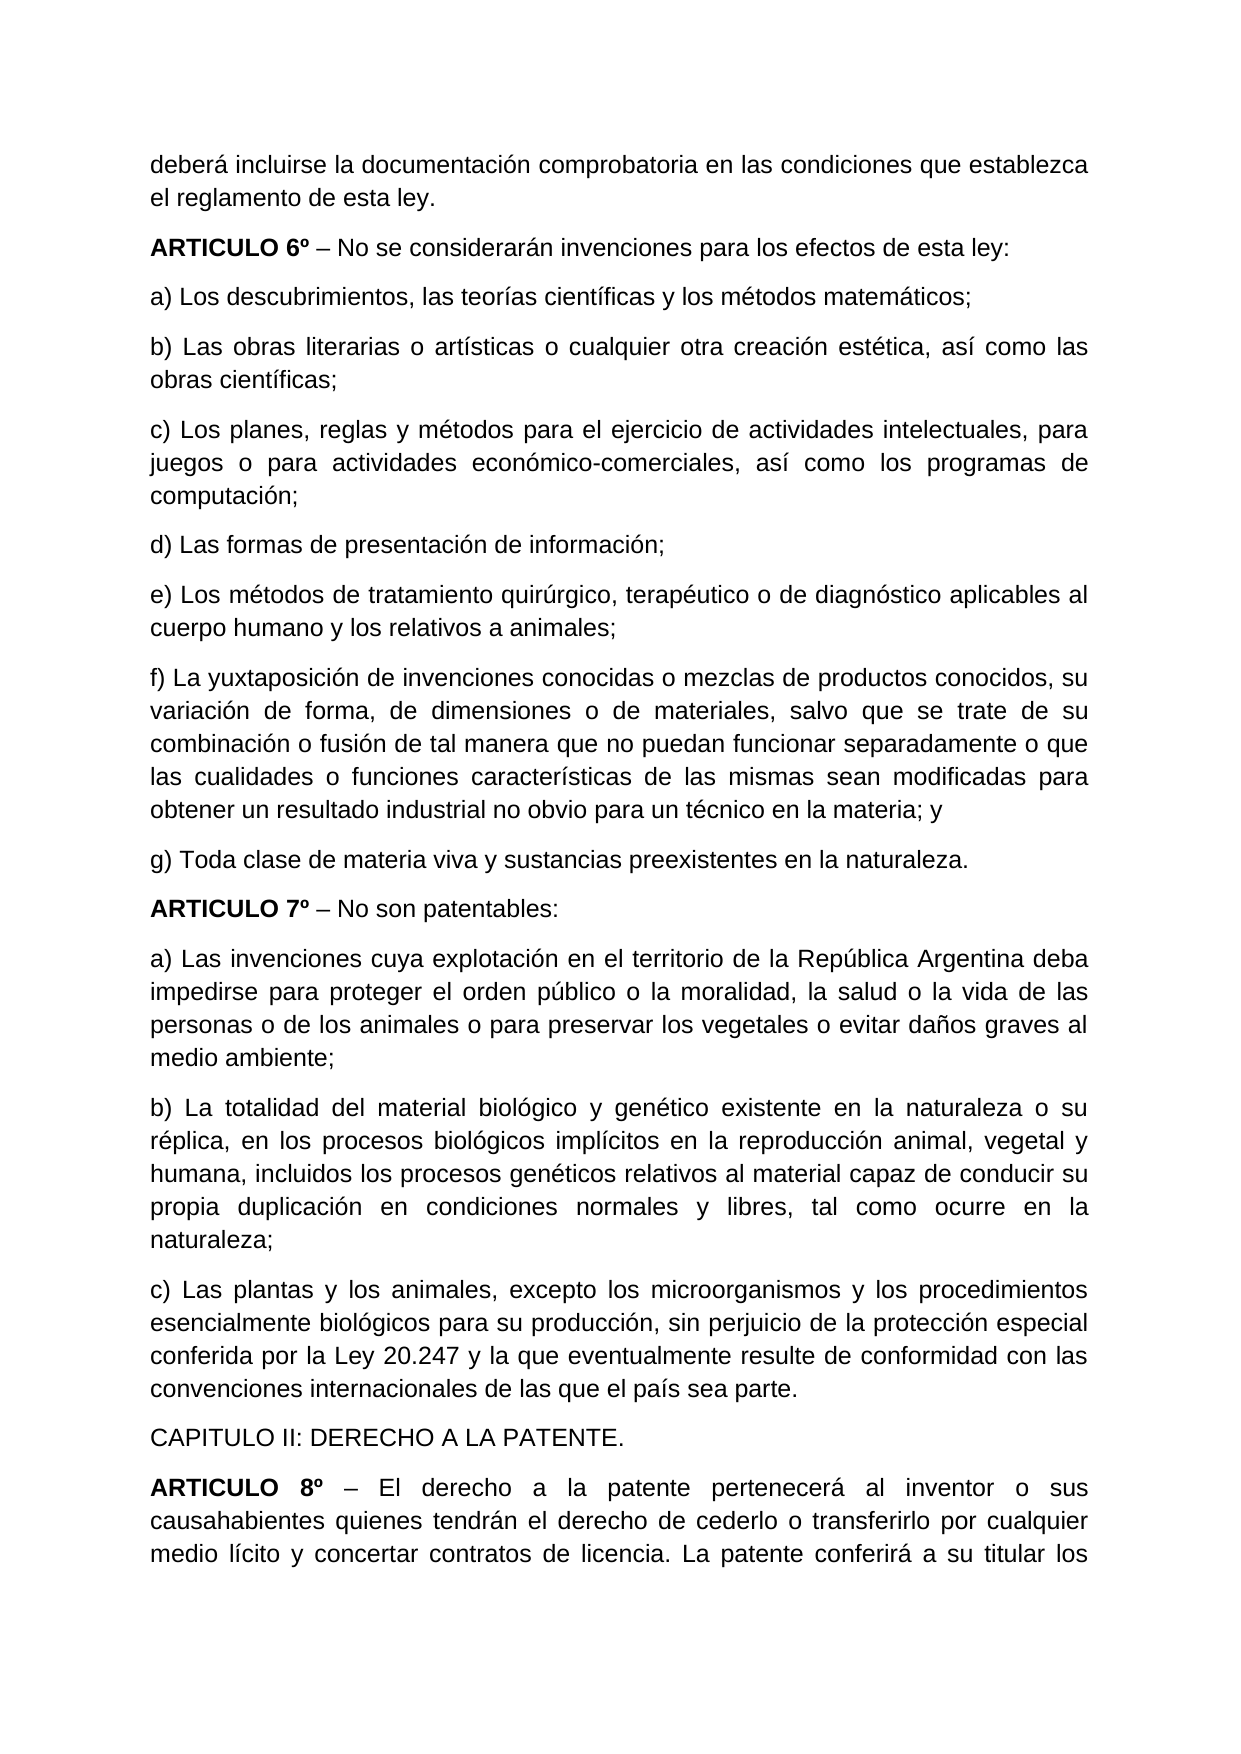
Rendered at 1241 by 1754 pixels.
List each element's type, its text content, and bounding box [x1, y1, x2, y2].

text c) Las plantas y los animales, excepto los microorganismos y los procedimientos esencialmente biológicos para su producción, sin perjuicio de la protección especial conferida por la Ley 20.247 y la que eventualmente resulte de conformidad con las convenciones internacionales de las que el país sea parte. [150, 1274, 1090, 1402]
text e) Los métodos de tratamiento quirúrgico, terapéutico o de diagnóstico aplicables al cuerpo humano y los relativos a animales; [150, 580, 1090, 642]
text ARTICULO 7º – No son patentables: [150, 894, 1090, 923]
text g) Toda clase de materia viva y sustancias preexistentes en la naturaleza. [150, 845, 1090, 873]
text a) Los descubrimientos, las teorías científicas y los métodos matemáticos; [150, 282, 1090, 311]
text b) La totalidad del material biológico y genético existente en la naturaleza o su réplica, en los procesos biológicos implícitos en la reproducción animal, vegetal y humana, incluidos los procesos genéticos relativos al material capaz de conducir su propia duplicación en condiciones normales y libres, tal como ocurre en la naturaleza; [150, 1093, 1090, 1254]
text ARTICULO 6º – No se considerarán invenciones para los efectos de esta ley: [150, 233, 1090, 261]
text CAPITULO II: DERECHO A LA PATENTE. [150, 1423, 1090, 1452]
text f) La yuxtaposición de invenciones conocidas o mezclas de productos conocidos, su variación de forma, de dimensiones o de materiales, salvo que se trate de su combinación o fusión de tal manera que no puedan funcionar separadamente o que las cualidades o funciones características de las mismas sean modificadas para obtener un resultado industrial no obvio para un técnico en la materia; y [150, 663, 1090, 824]
text a) Las invenciones cuya explotación en el territorio de la República Argentina deba impedirse para proteger el orden público o la moralidad, la salud o la vida de las personas o de los animales o para preservar los vegetales o evitar daños graves al medio ambiente; [150, 944, 1090, 1072]
text b) Las obras literarias o artísticas o cualquier otra creación estética, así como las obras científicas; [150, 332, 1090, 394]
text d) Las formas de presentación de información; [150, 531, 1090, 559]
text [150, 1473, 1090, 1568]
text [150, 150, 1090, 212]
text c) Los planes, reglas y métodos para el ejercicio de actividades intelectuales, para juegos o para actividades económico-comerciales, así como los programas de computación; [150, 415, 1090, 509]
